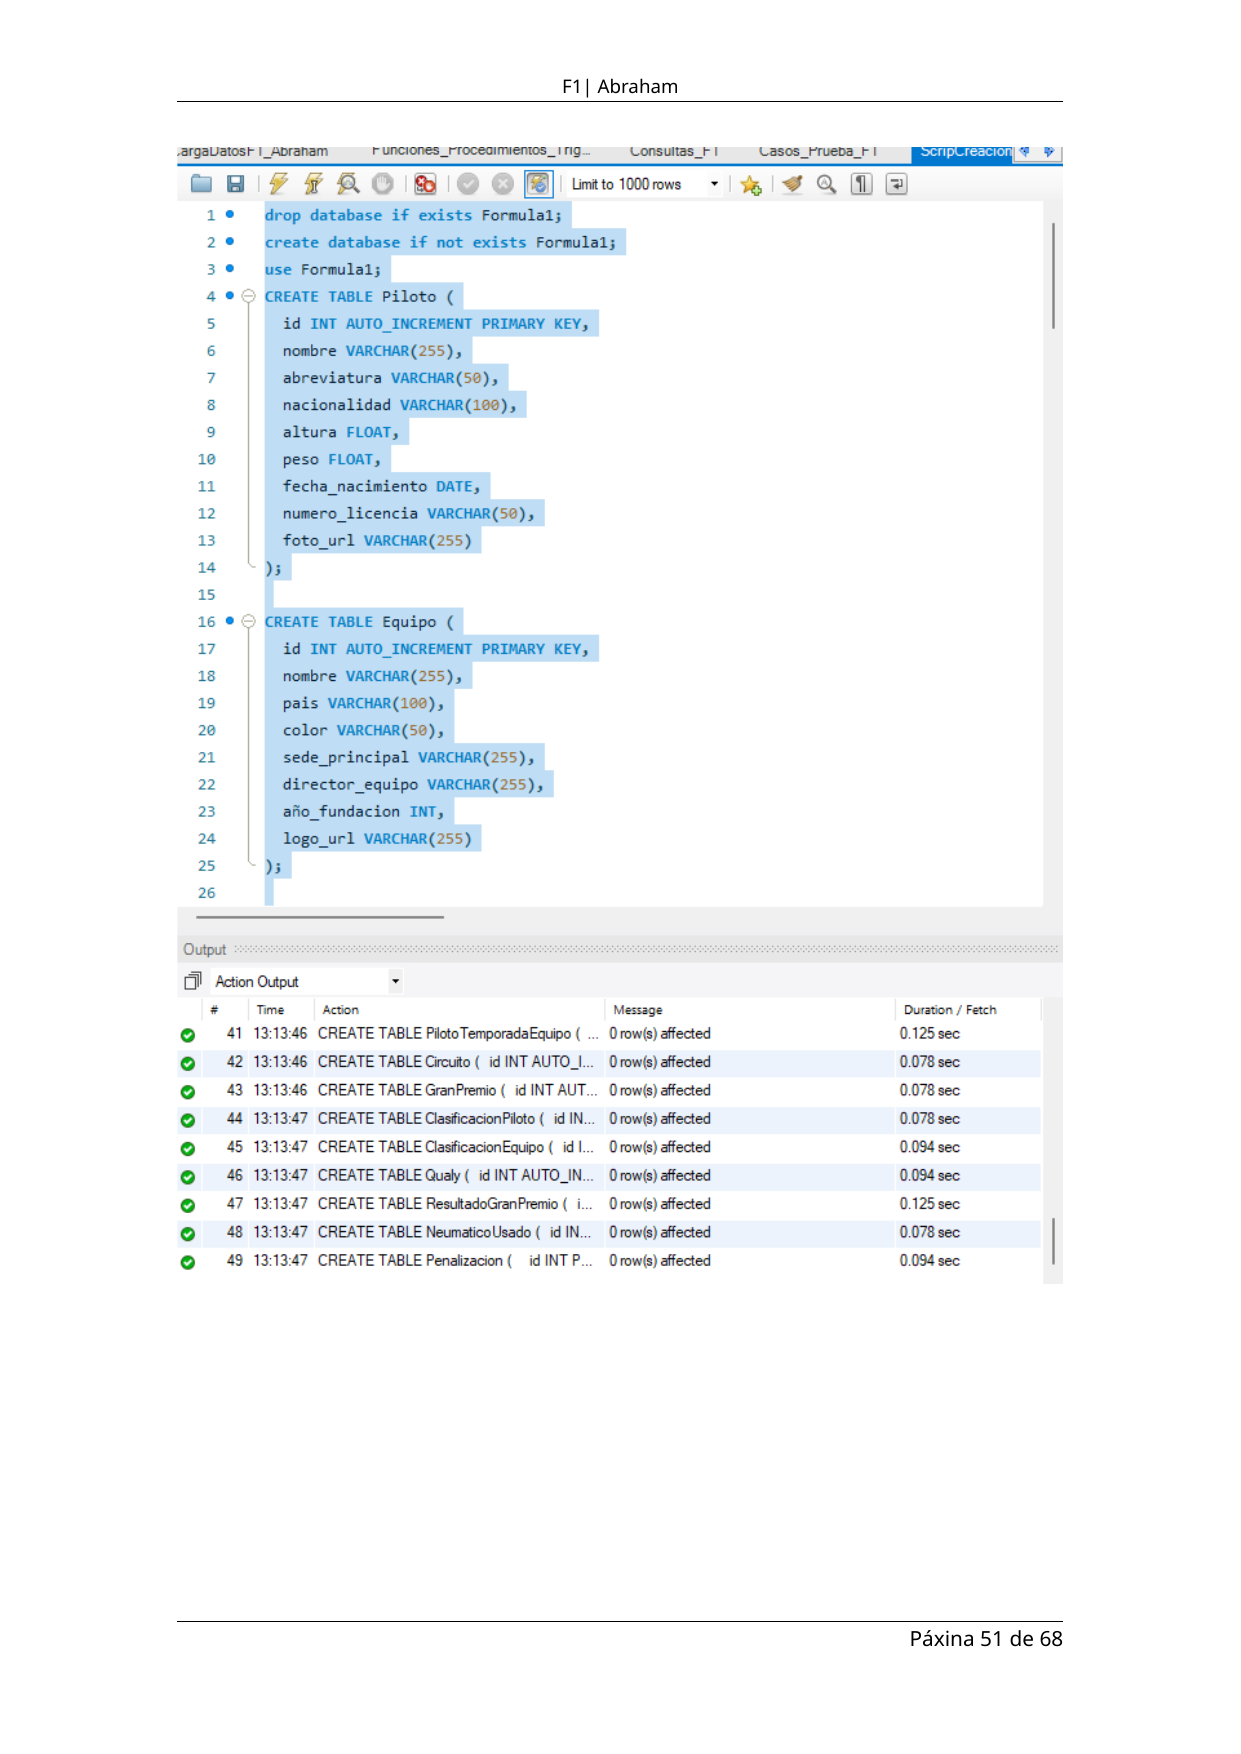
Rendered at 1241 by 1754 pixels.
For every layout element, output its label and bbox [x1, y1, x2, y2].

picture [177, 147, 1063, 1284]
